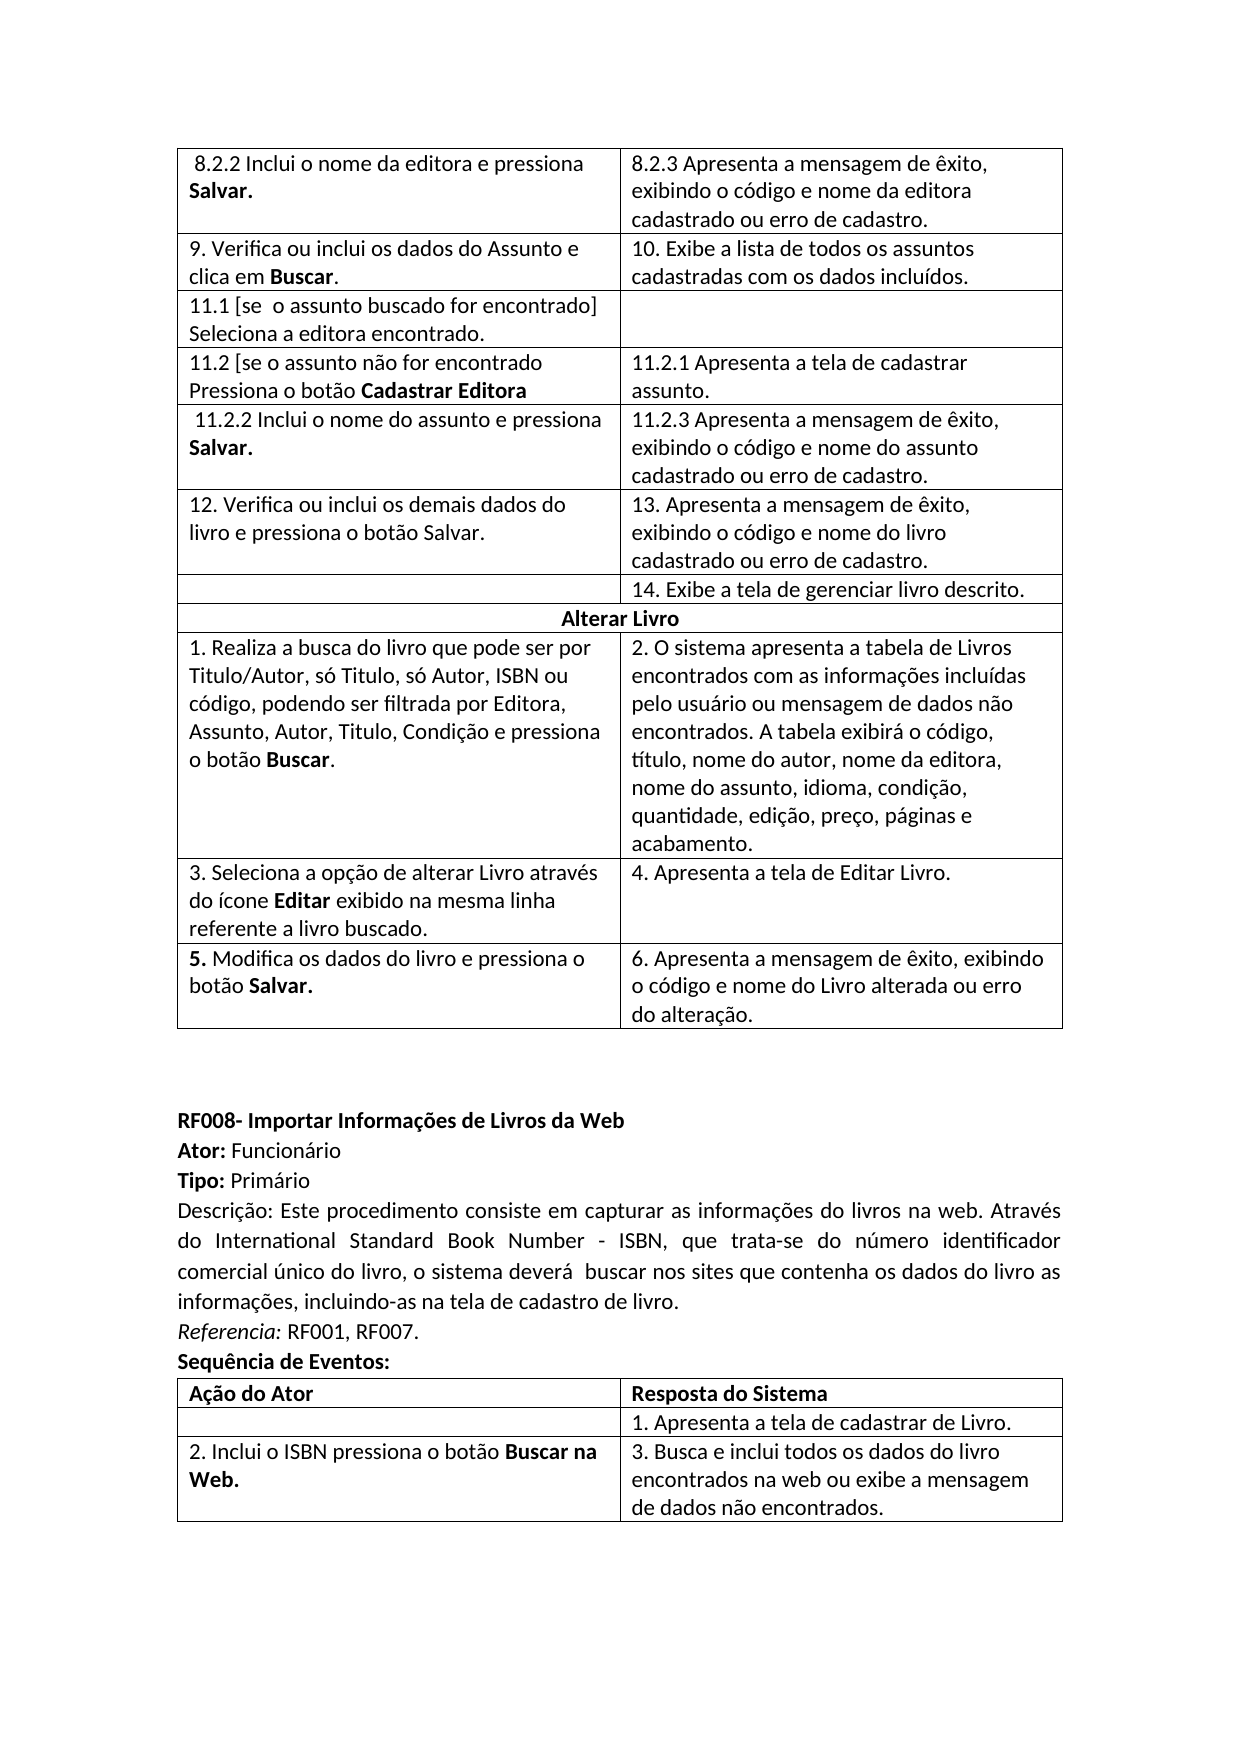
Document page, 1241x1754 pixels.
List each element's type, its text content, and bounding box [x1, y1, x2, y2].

table_cell 1. Apresenta a tela de cadastrar de Livro. [621, 1408, 1062, 1436]
table_cell 2. O sistema apresenta a tabela de Livros encontrados com as informações incluídas pelo usuário ou mensagem de dados não encontrados. A tabela exibirá o código, título, nome do autor, nome da editora, nome do assunto, idioma, condição, quantidade, edição, preço, páginas e acabamento. [621, 633, 1062, 857]
table_cell 12. Verifica ou inclui os demais dados do livro e pressiona o botão Salvar. [178, 490, 620, 574]
table_cell 6. Apresenta a mensagem de êxito, exibindo o código e nome do Livro alterada ou erro do alteração. [621, 944, 1062, 1028]
table_cell 11.2.1 Apresenta a tela de cadastrar assunto. [621, 348, 1062, 404]
table_cell 11.1 [se o assunto buscado for encontrado] Seleciona a editora encontrado. [178, 291, 620, 347]
table_cell 11.2 [se o assunto não for encontrado Pressiona o botão Cadastrar Editora [178, 348, 620, 404]
text Ator: Funcionário [177, 1136, 1063, 1164]
table_cell [621, 291, 1062, 347]
table_cell [178, 1408, 620, 1436]
table_cell 11.2.3 Apresenta a mensagem de êxito, exibindo o código e nome do assunto cadastrado ou erro de cadastro. [621, 405, 1062, 489]
table_cell 8.2.3 Apresenta a mensagem de êxito, exibindo o código e nome da editora cadastrado ou erro de cadastro. [621, 149, 1062, 233]
table_cell 1. Realiza a busca do livro que pode ser por Titulo/Autor, só Titulo, só Autor, ISBN ou código, podendo ser filtrada por Editora, Assunto, Autor, Titulo, Condição e pressiona o botão Buscar. [178, 633, 620, 857]
table_cell 9. Verifica ou inclui os dados do Assunto e clica em Buscar. [178, 234, 620, 290]
table_cell 3. Seleciona a opção de alterar Livro através do ícone Editar exibido na mesma linha referente a livro buscado. [178, 859, 620, 943]
table_cell 4. Apresenta a tela de Editar Livro. [621, 859, 1062, 943]
text Sequência de Eventos: [177, 1347, 1063, 1376]
table_cell 11.2.2 Inclui o nome do assunto e pressiona Salvar. [178, 405, 620, 489]
table_cell 10. Exibe a lista de todos os assuntos cadastradas com os dados incluídos. [621, 234, 1062, 290]
table_cell 13. Apresenta a mensagem de êxito, exibindo o código e nome do livro cadastrado ou erro de cadastro. [621, 490, 1062, 574]
text Referencia: RF001, RF007. [177, 1317, 1063, 1345]
table_cell 14. Exibe a tela de gerenciar livro descrito. [621, 575, 1062, 603]
text Descrição: Este procedimento consiste em capturar as informações do livros na web. Através do International Standard Book Number - ISBN, que trata-se do número identificador comercial único do livro, o sistema deverá buscar nos sites que contenha os dados do livro as informações, incluindo-as na tela de cadastro de livro. [177, 1196, 1063, 1315]
table_header Resposta do Sistema [621, 1379, 1062, 1407]
table_cell 3. Busca e inclui todos os dados do livro encontrados na web ou exibe a mensagem de dados não encontrados. [621, 1437, 1062, 1521]
table_cell Alterar Livro [178, 604, 1062, 632]
text RF008- Importar Informações de Livros da Web [177, 1106, 1063, 1134]
table_cell 2. Inclui o ISBN pressiona o botão Buscar na Web. [178, 1437, 620, 1521]
text Tipo: Primário [177, 1166, 1063, 1194]
table_header Ação do Ator [178, 1379, 620, 1407]
table_cell 5. Modifica os dados do livro e pressiona o botão Salvar. [178, 944, 620, 1028]
table_cell 8.2.2 Inclui o nome da editora e pressiona Salvar. [178, 149, 620, 233]
table_cell [178, 575, 620, 603]
